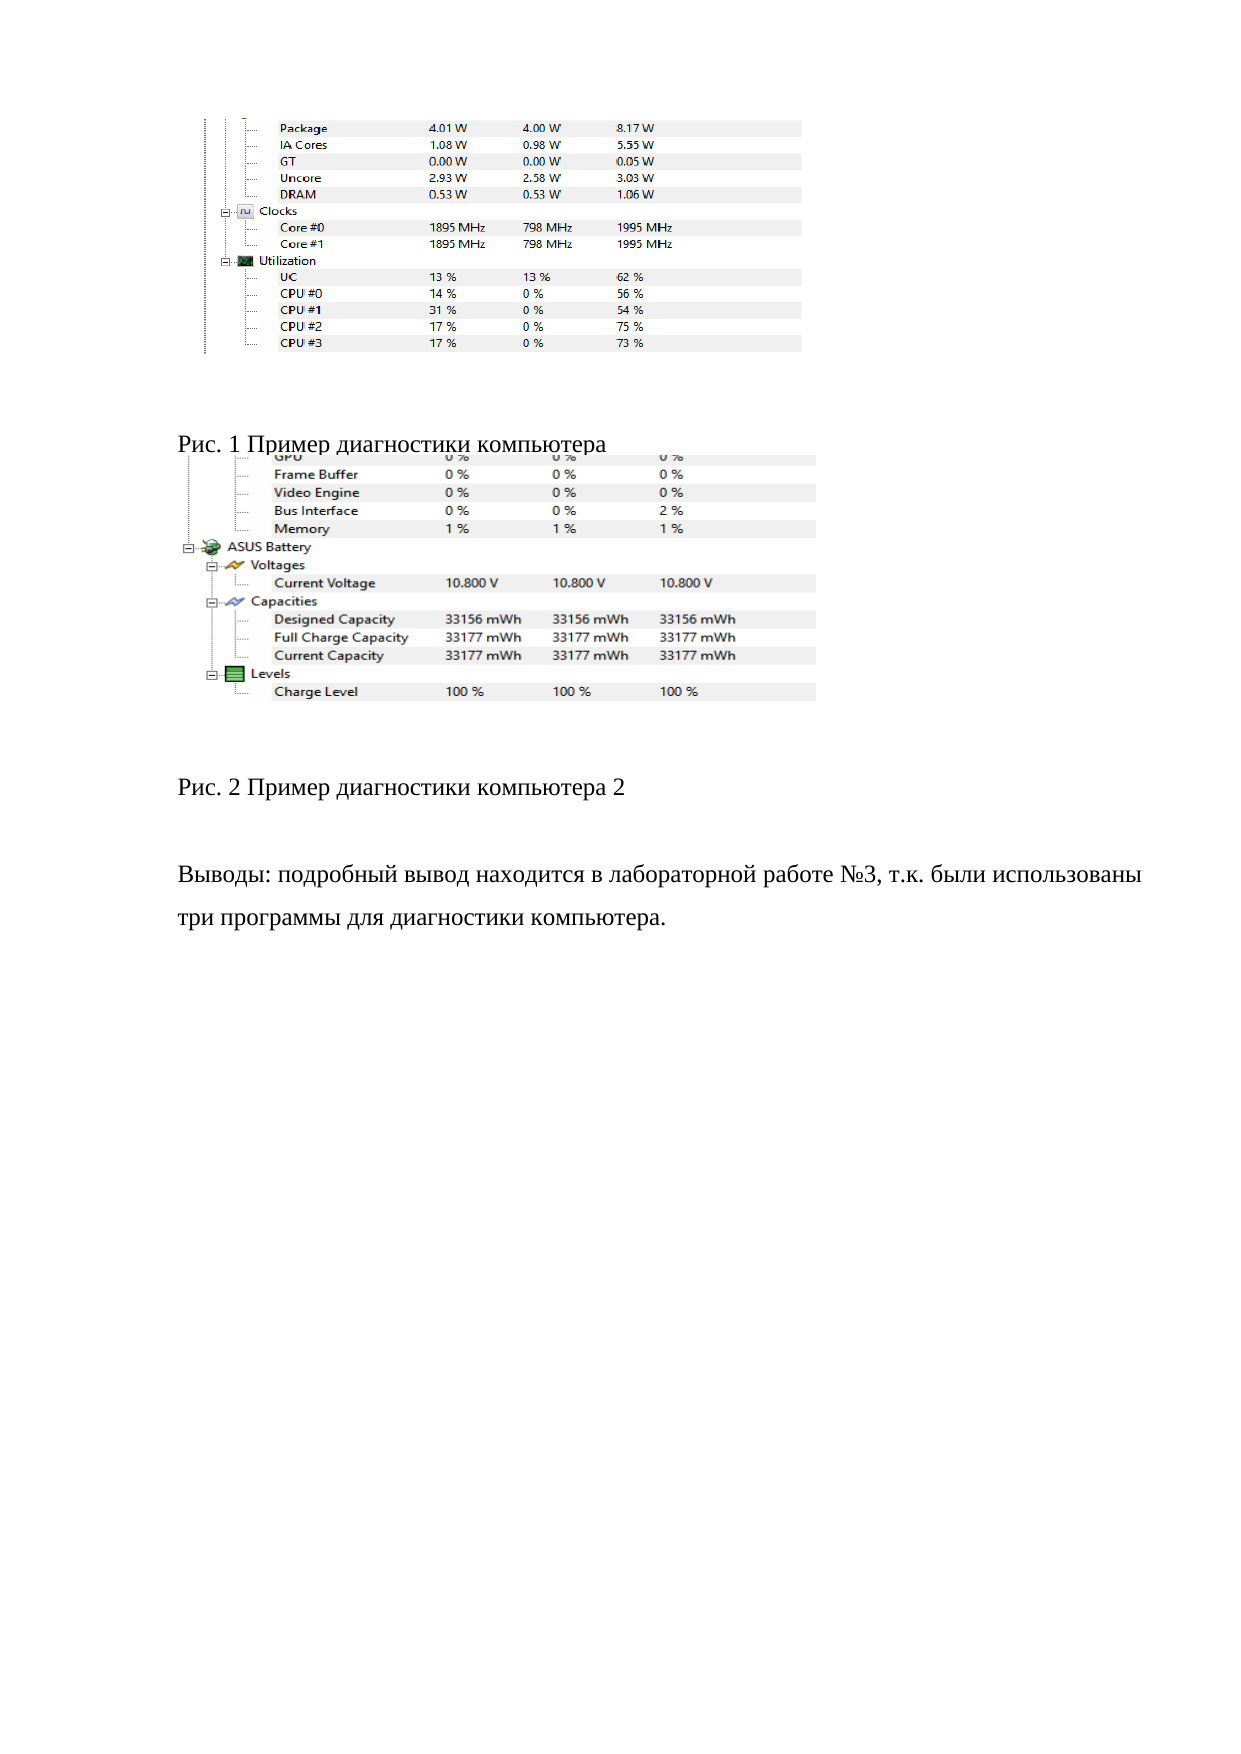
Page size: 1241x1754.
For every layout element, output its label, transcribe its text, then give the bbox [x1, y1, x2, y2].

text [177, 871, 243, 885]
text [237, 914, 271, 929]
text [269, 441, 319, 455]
text три программы для диагностики компьютера. [402, 914, 638, 929]
text Рис. 1 Пример диагностики компьютера [586, 441, 1152, 455]
text Выводы: подробный вывод находится в лабораторной работе №3, т.к. были использованы [767, 871, 1152, 885]
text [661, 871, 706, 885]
text Рис. 1 Пример диагностики компьютера [346, 441, 584, 455]
text три программы для диагностики компьютера. [640, 914, 1152, 929]
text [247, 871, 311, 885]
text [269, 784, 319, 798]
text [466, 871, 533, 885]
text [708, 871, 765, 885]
picture [177, 118, 802, 354]
text Рис. 2 Пример диагностики компьютера 2 [346, 784, 584, 798]
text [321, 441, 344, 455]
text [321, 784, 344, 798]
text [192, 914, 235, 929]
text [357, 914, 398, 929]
picture [177, 455, 816, 701]
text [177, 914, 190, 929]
text Рис. 2 Пример диагностики компьютера 2 [586, 784, 1152, 798]
